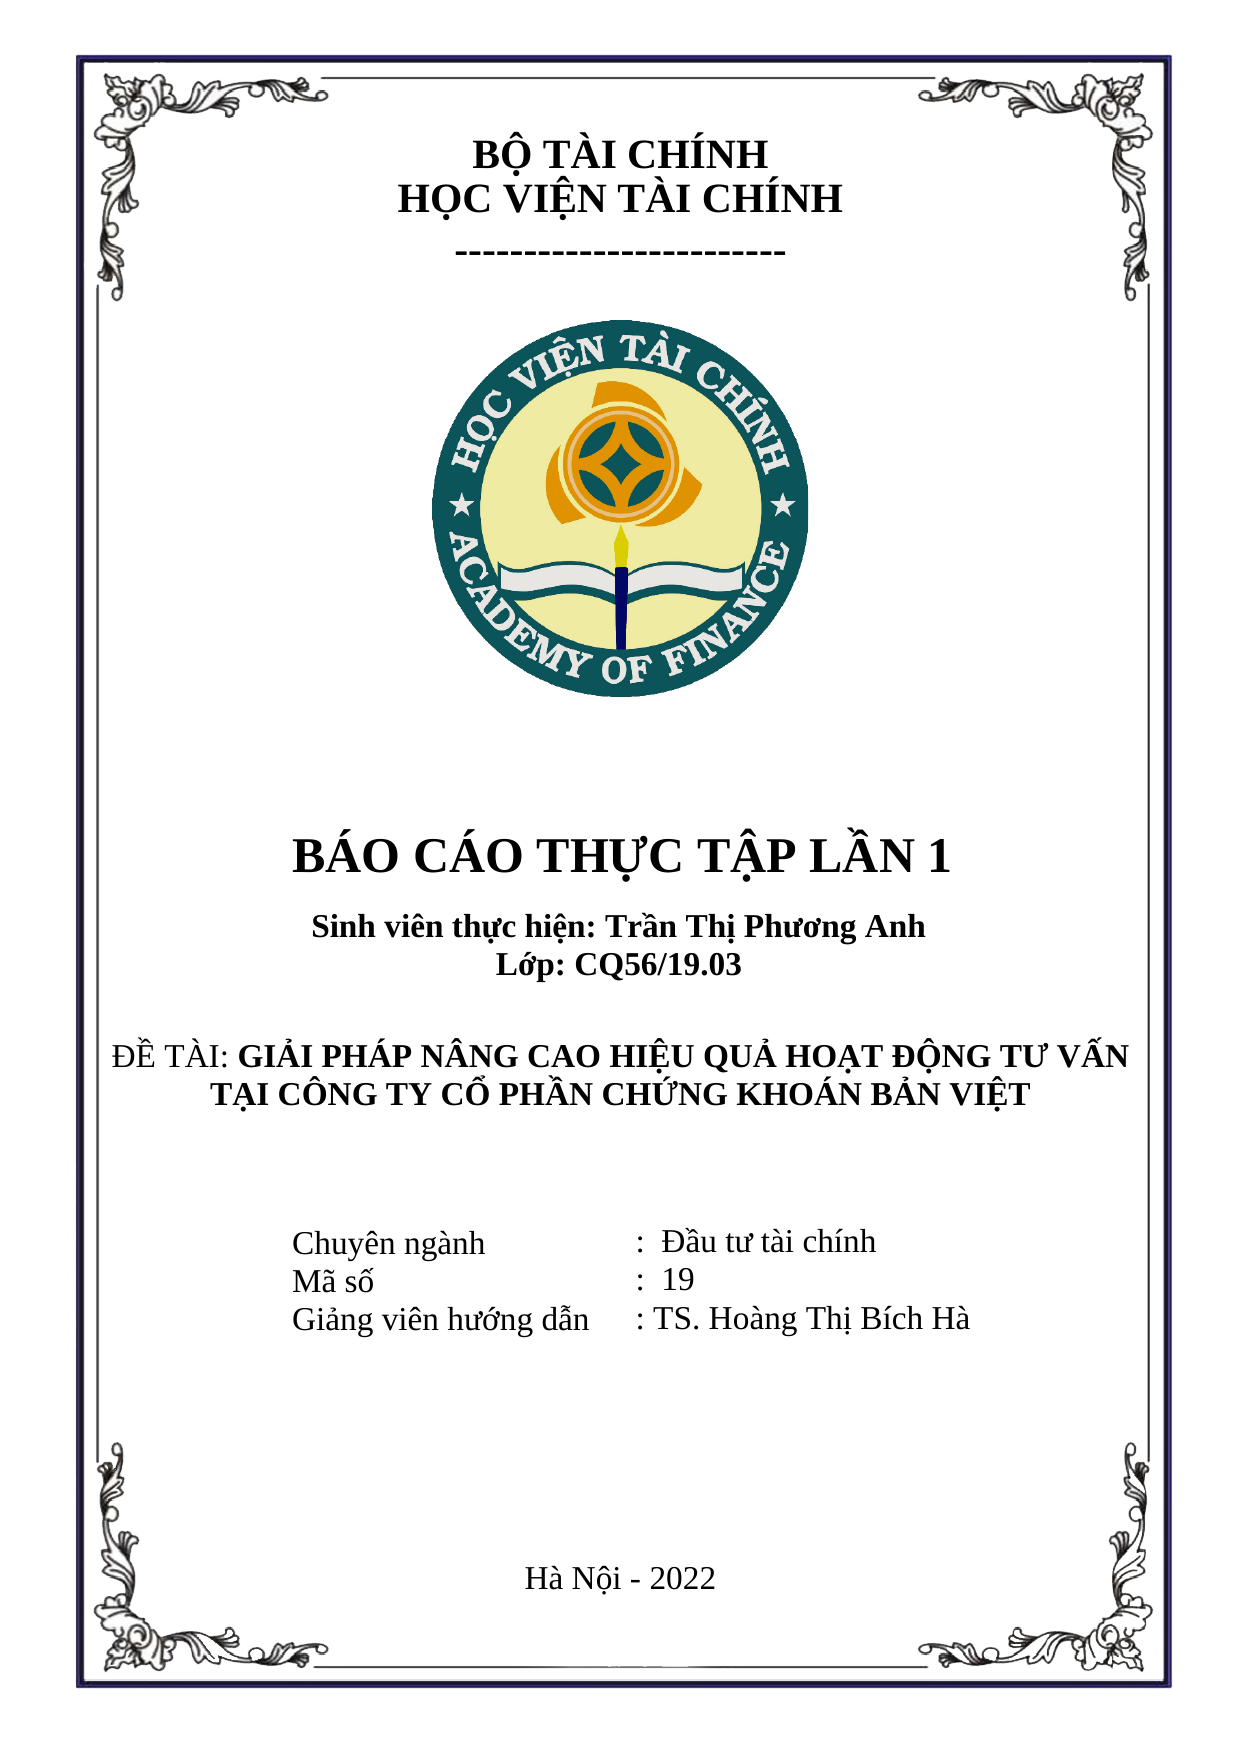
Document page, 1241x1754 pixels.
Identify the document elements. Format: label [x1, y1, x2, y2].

picture [61, 40, 1178, 1697]
